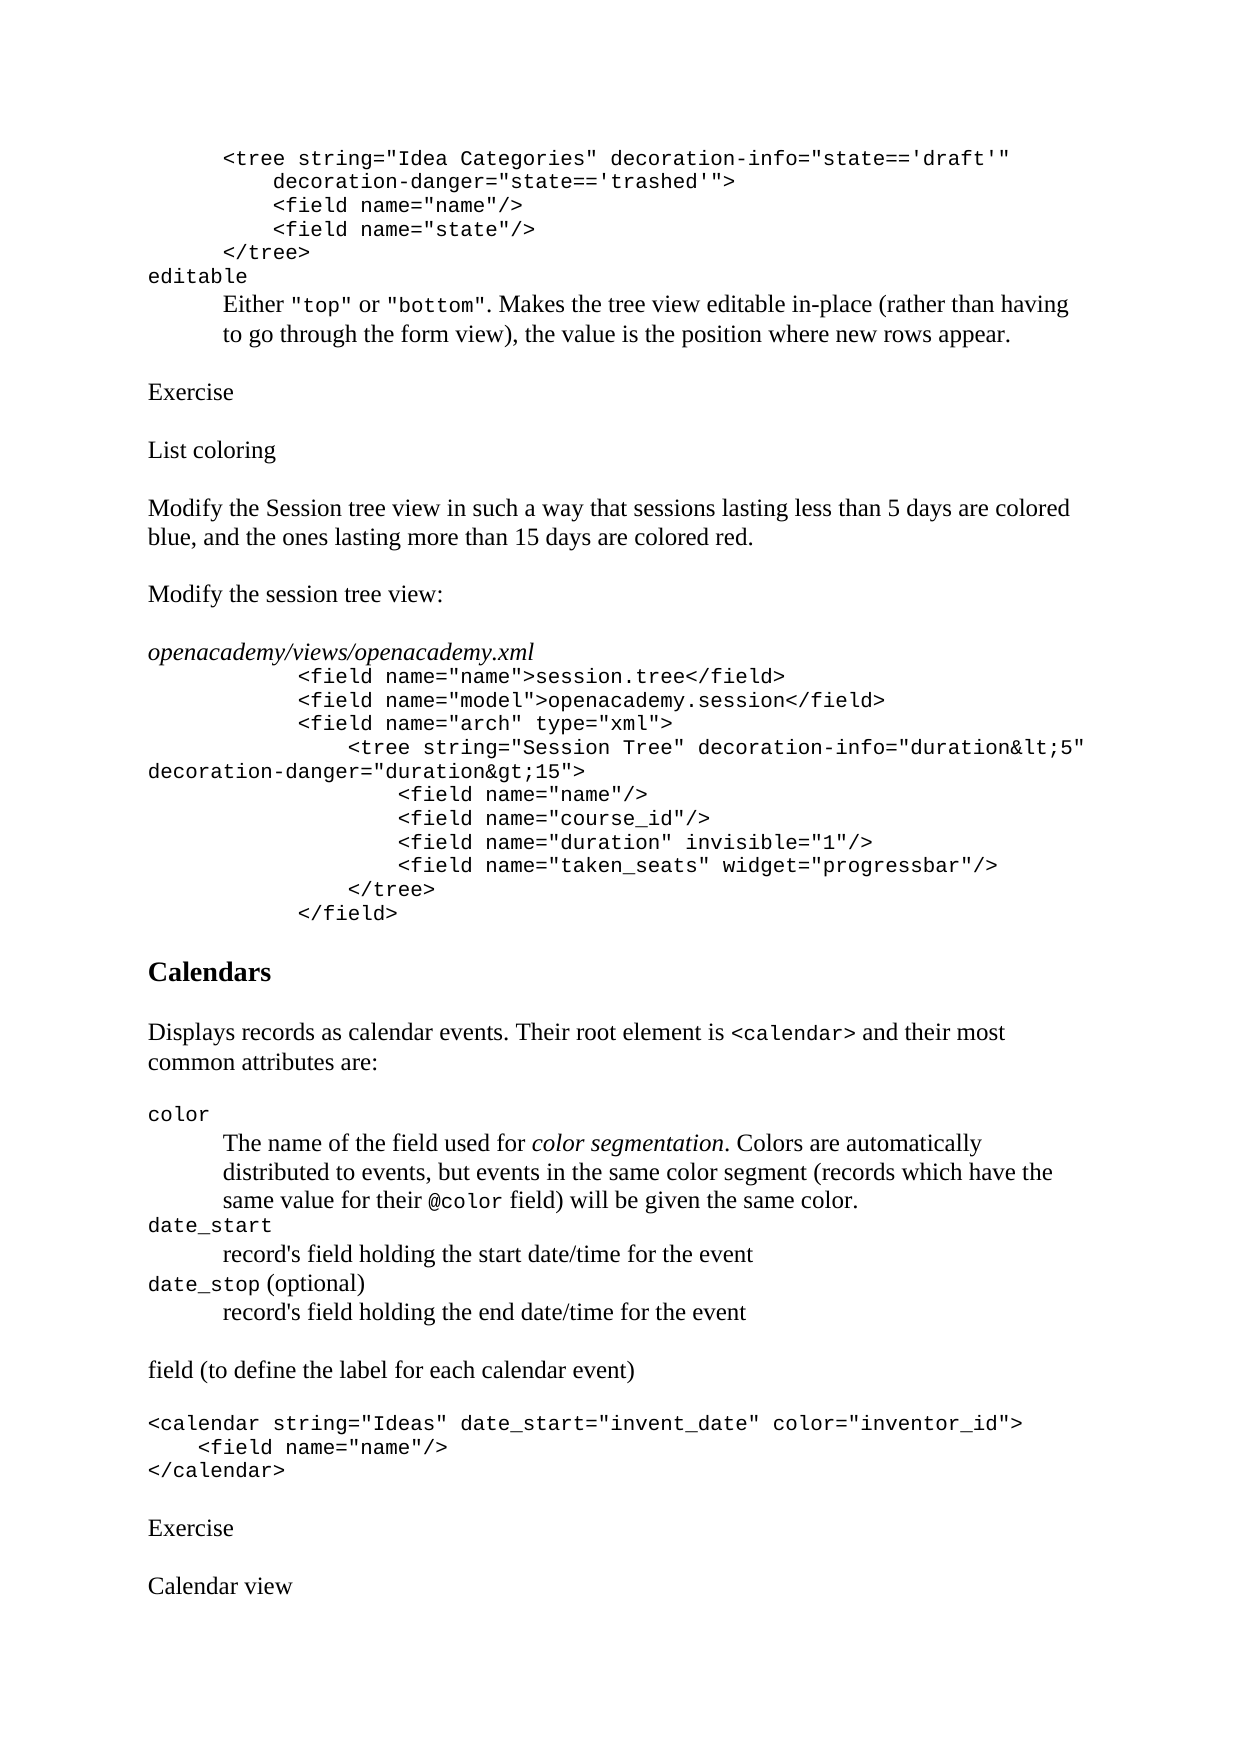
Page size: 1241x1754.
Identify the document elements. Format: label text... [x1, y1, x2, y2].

text <field name="name"/> [148, 784, 1093, 808]
text record's field holding the start date/time for the event [223, 1239, 1093, 1268]
text <tree string="Idea Categories" decoration-info="state=='draft'" [223, 148, 1093, 171]
text <field name="arch" type="xml"> [148, 713, 1093, 737]
text <calendar string="Ideas" date_start="invent_date" color="inventor_id"> [148, 1413, 1093, 1437]
text <field name="course_id"/> [148, 808, 1093, 832]
text Modify the Session tree view in such a way that sessions lasting less than 5 days are colored blue, and the ones lasting more than 15 days are colored red. [148, 493, 1093, 550]
text <field name="name"/> [148, 1437, 1093, 1460]
text The name of the field used for color segmentation. Colors are automatically distributed to events, but events in the same color segment (records which have the same value for their @color field) will be given the same color. [223, 1128, 1093, 1215]
text </calendar> [148, 1460, 1093, 1484]
text <field name="name">session.tree</field> [148, 666, 1093, 690]
text decoration-danger="state=='trashed'"> [223, 171, 1093, 195]
text </tree> [223, 242, 1093, 266]
text <field name="duration" invisible="1"/> [148, 832, 1093, 855]
text List coloring [148, 435, 1093, 464]
text editable [148, 266, 1093, 289]
text </field> [148, 903, 1093, 926]
text Modify the session tree view: [148, 579, 1093, 608]
text openacademy/views/openacademy.xml [148, 637, 1093, 666]
text date_stop (optional) [148, 1268, 1093, 1297]
text Calendar view [148, 1571, 1093, 1600]
text <field name="model">openacademy.session</field> [148, 690, 1093, 713]
text <tree string="Session Tree" decoration-info="duration&lt;5" decoration-danger="duration&gt;15"> [148, 737, 1093, 784]
text <field name="taken_seats" widget="progressbar"/> [148, 855, 1093, 879]
text <field name="name"/> [223, 195, 1093, 218]
text </tree> [148, 879, 1093, 903]
text color [148, 1104, 1093, 1128]
text Displays records as calendar events. Their root element is <calendar> and their most common attributes are: [148, 1017, 1093, 1075]
text Either "top" or "bottom". Makes the tree view editable in-place (rather than having to go through the form view), the value is the position where new rows appear. [223, 289, 1093, 348]
text Calendars [148, 955, 1093, 988]
text field (to define the label for each calendar event) [148, 1355, 1093, 1384]
text date_start [148, 1215, 1093, 1239]
text Exercise [148, 377, 1093, 406]
text record's field holding the end date/time for the event [223, 1297, 1093, 1326]
text <field name="state"/> [223, 218, 1093, 242]
text Exercise [148, 1513, 1093, 1542]
